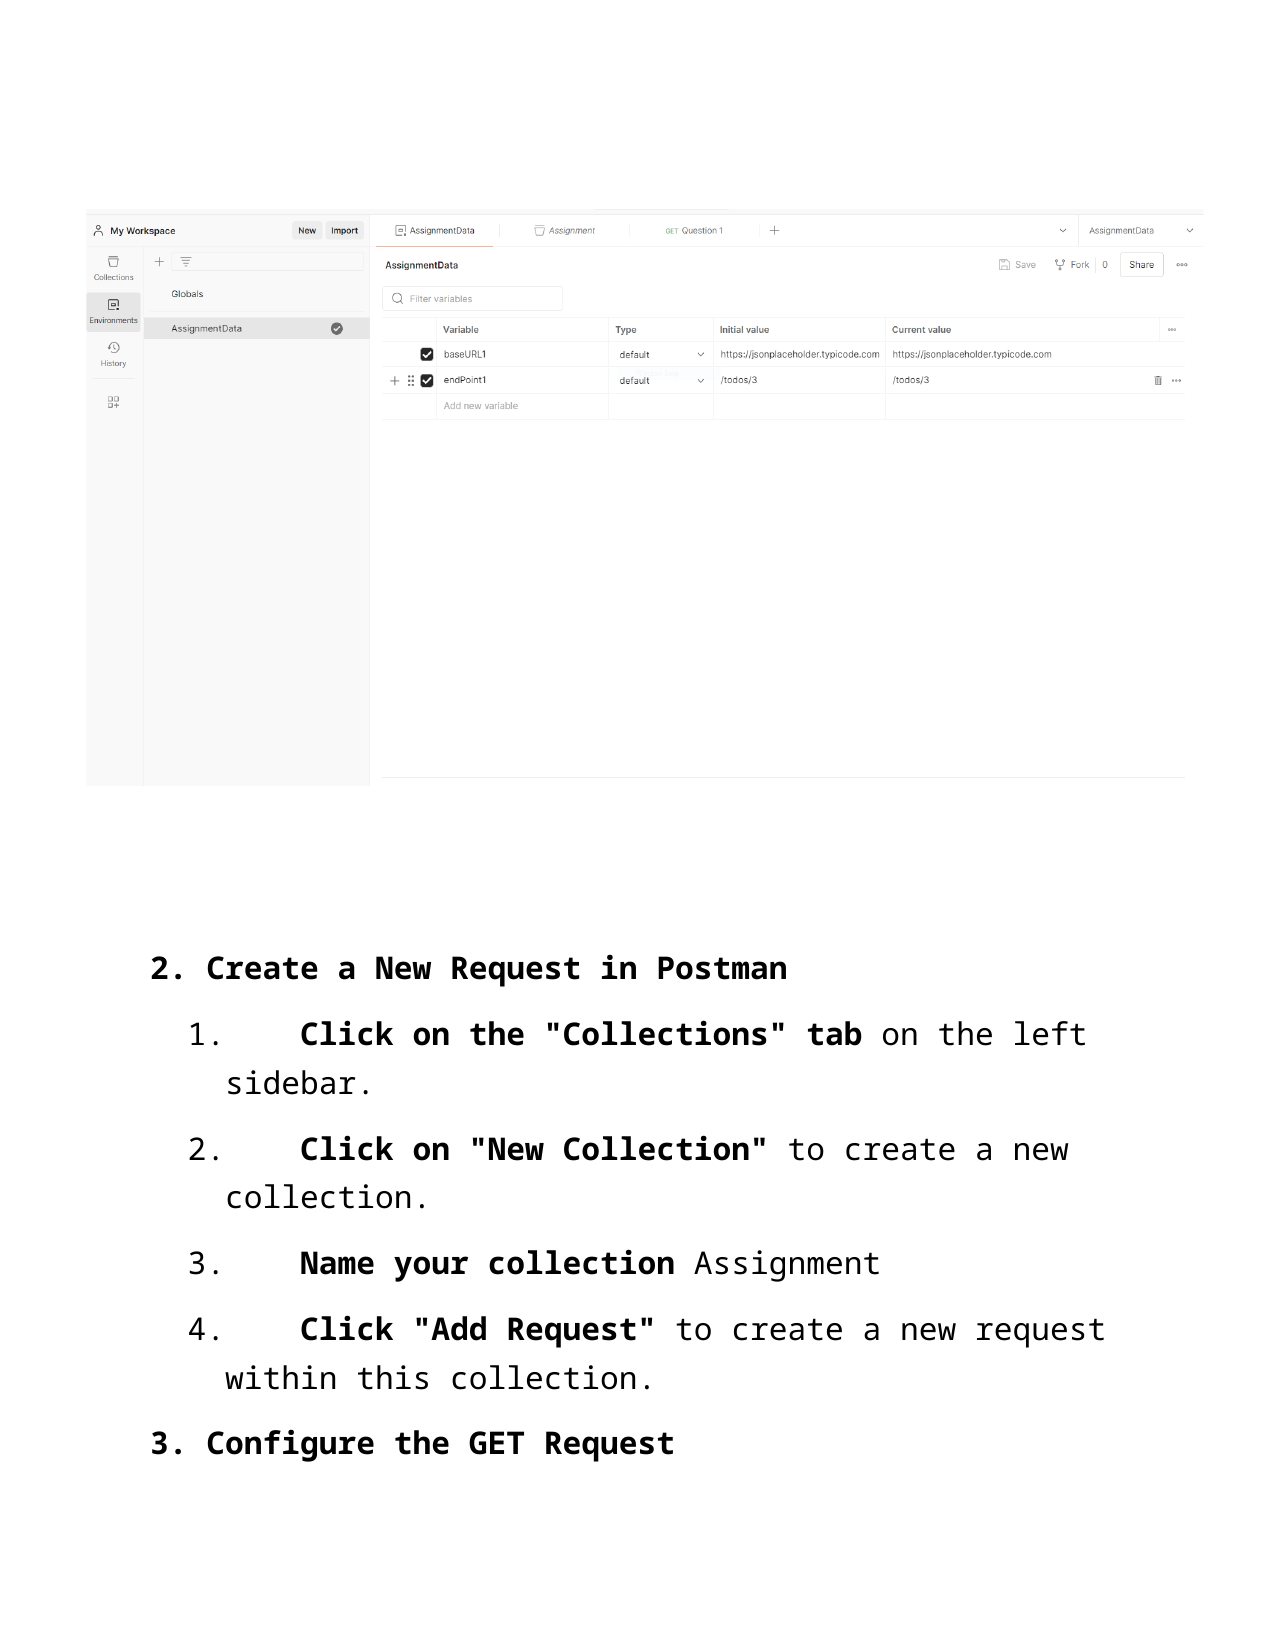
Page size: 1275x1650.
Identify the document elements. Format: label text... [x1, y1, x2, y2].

text 3. Configure the GET Request [150, 1421, 1125, 1464]
list Name your collection Assignment [187, 1241, 1125, 1284]
list Click on "New Collection" to create a new collection. [187, 1126, 1125, 1218]
picture [86, 209, 1204, 786]
list Click "Add Request" to create a new request within this collection. [187, 1307, 1125, 1398]
text 2. Create a New Request in Postman [150, 946, 1125, 989]
list Click on the "Collections" tab on the left sidebar. [187, 1012, 1125, 1103]
